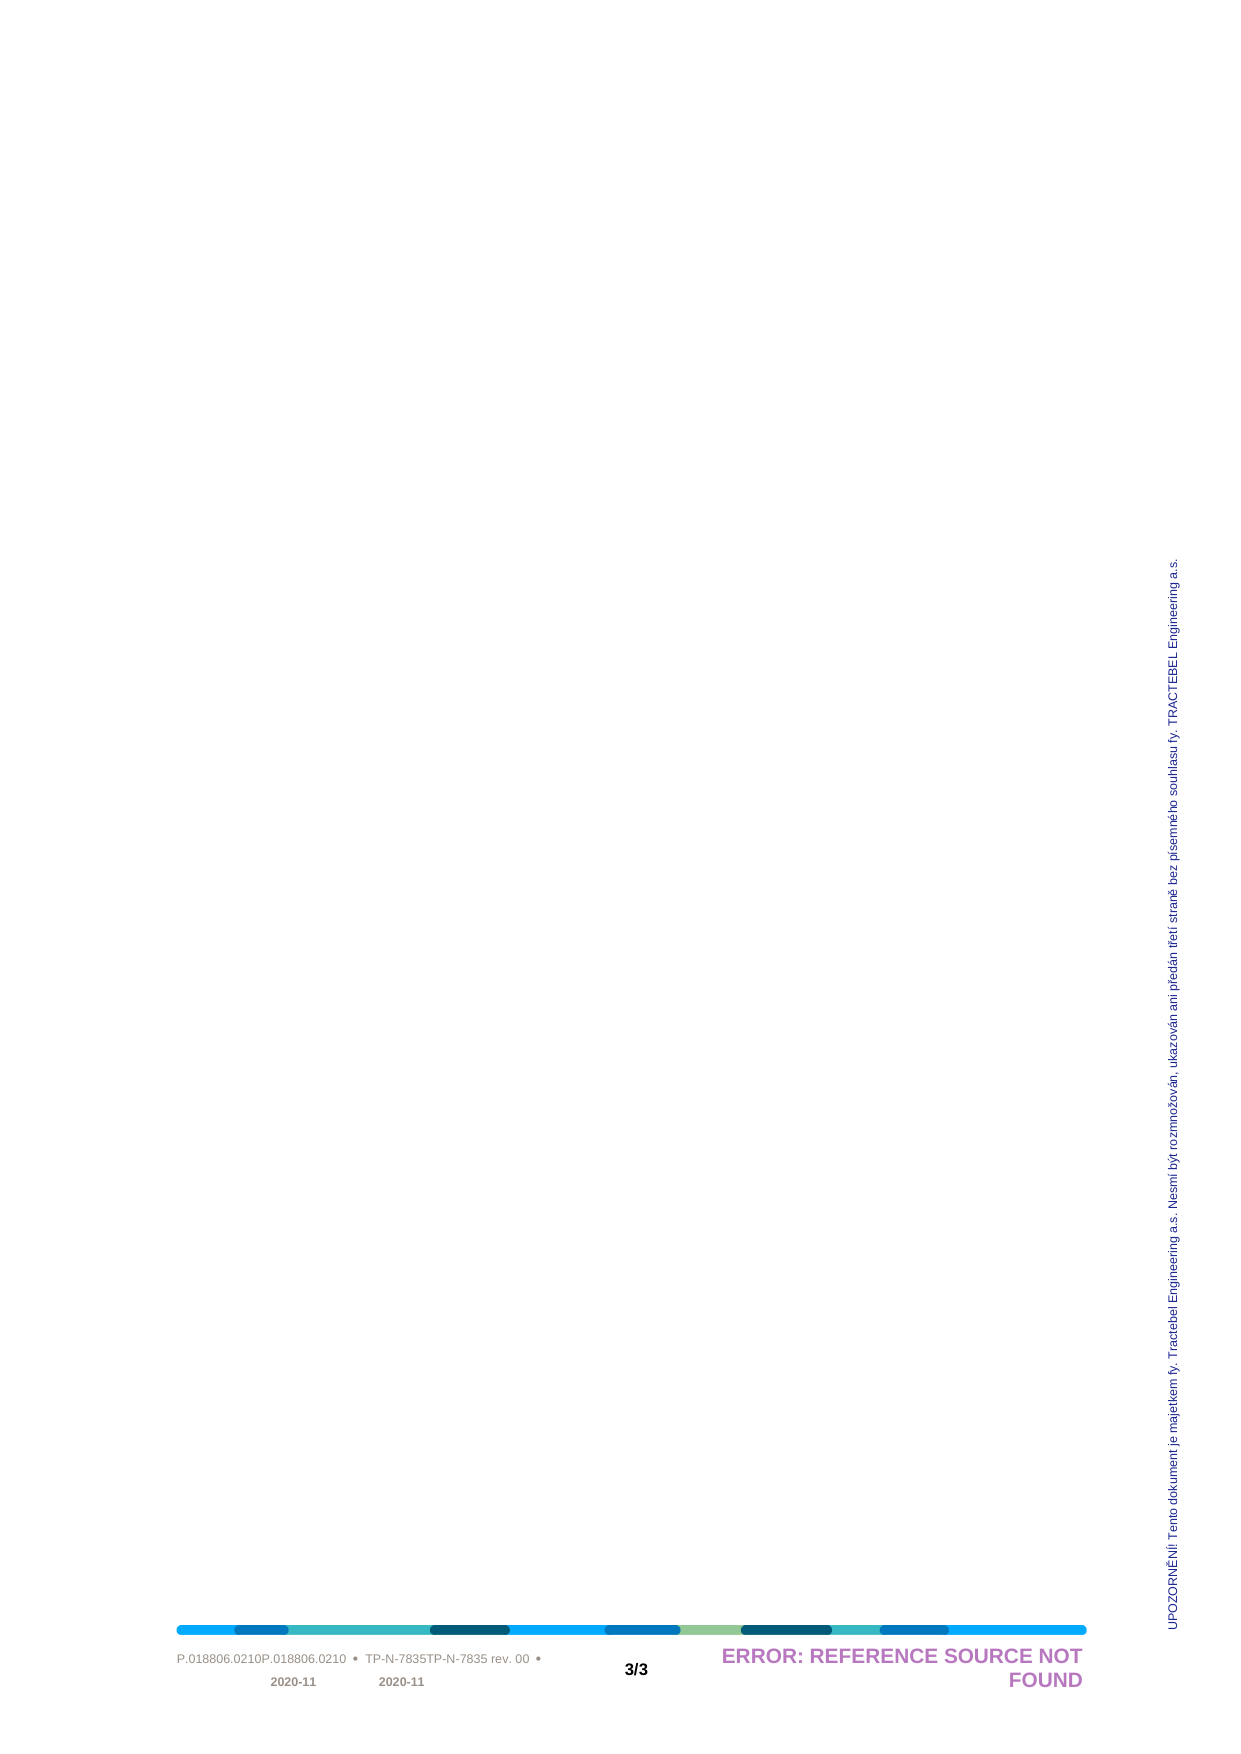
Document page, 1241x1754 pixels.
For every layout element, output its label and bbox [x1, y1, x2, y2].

picture [606, 1625, 742, 1635]
picture [831, 1625, 948, 1635]
picture [236, 1625, 431, 1635]
